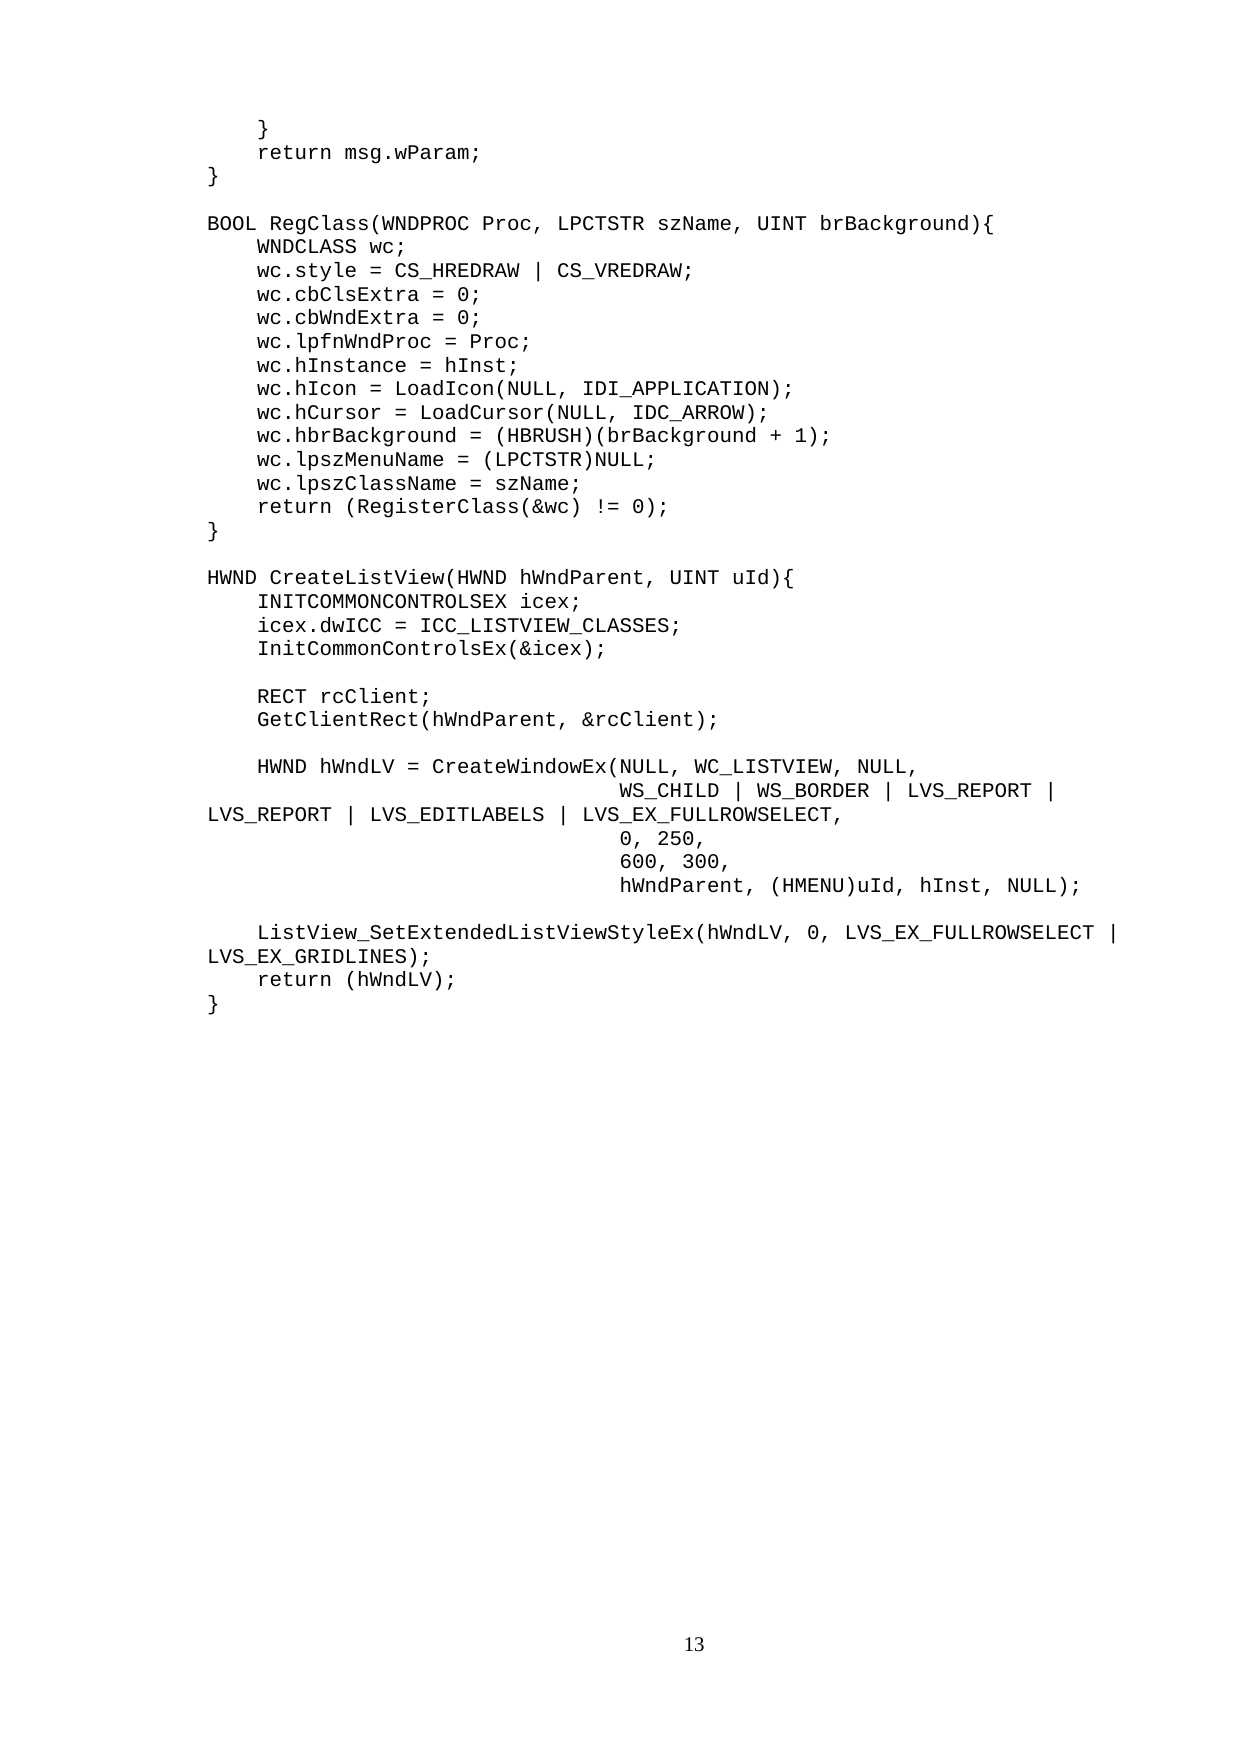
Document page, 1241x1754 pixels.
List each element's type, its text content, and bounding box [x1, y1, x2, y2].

text GetClientRect(hWndParent, &rcClient); [207, 709, 1181, 733]
text InitCommonControlsEx(&icex); [207, 638, 1181, 662]
text wc.style = CS_HREDRAW | CS_VREDRAW; [207, 260, 1181, 284]
text } [207, 520, 1181, 544]
text } [207, 165, 1181, 189]
text return (hWndLV); [207, 969, 1181, 993]
text wc.lpszClassName = szName; [207, 473, 1181, 496]
text WNDCLASS wc; [207, 236, 1181, 260]
text BOOL RegClass(WNDPROC Proc, LPCTSTR szName, UINT brBackground){ [207, 213, 1181, 236]
text wc.hInstance = hInst; [207, 354, 1181, 378]
text wc.hIcon = LoadIcon(NULL, IDI_APPLICATION); [207, 378, 1181, 402]
text wc.lpfnWndProc = Proc; [207, 331, 1181, 354]
text RECT rcClient; [207, 686, 1181, 709]
text return msg.wParam; [207, 142, 1181, 165]
text INITCOMMONCONTROLSEX icex; [207, 591, 1181, 615]
text HWND CreateListView(HWND hWndParent, UINT uId){ [207, 567, 1181, 591]
text wc.cbClsExtra = 0; [207, 284, 1181, 307]
text wc.hbrBackground = (HBRUSH)(brBackground + 1); [207, 426, 1181, 449]
text HWND hWndLV = CreateWindowEx(NULL, WC_LISTVIEW, NULL, [207, 757, 1181, 780]
text wc.lpszMenuName = (LPCTSTR)NULL; [207, 449, 1181, 473]
text wc.cbWndExtra = 0; [207, 307, 1181, 331]
text icex.dwICC = ICC_LISTVIEW_CLASSES; [207, 615, 1181, 638]
text 600, 300, [207, 851, 1181, 875]
text } [207, 993, 1181, 1017]
text ListView_SetExtendedListViewStyleEx(hWndLV, 0, LVS_EX_FULLROWSELECT | LVS_EX_GRIDLINES); [207, 922, 1181, 969]
text return (RegisterClass(&wc) != 0); [207, 496, 1181, 520]
text hWndParent, (HMENU)uId, hInst, NULL); [207, 875, 1181, 898]
text } [207, 118, 1181, 142]
text WS_CHILD | WS_BORDER | LVS_REPORT | LVS_REPORT | LVS_EDITLABELS | LVS_EX_FULLROWSELECT, [207, 780, 1181, 827]
text 0, 250, [207, 827, 1181, 851]
text wc.hCursor = LoadCursor(NULL, IDC_ARROW); [207, 402, 1181, 426]
